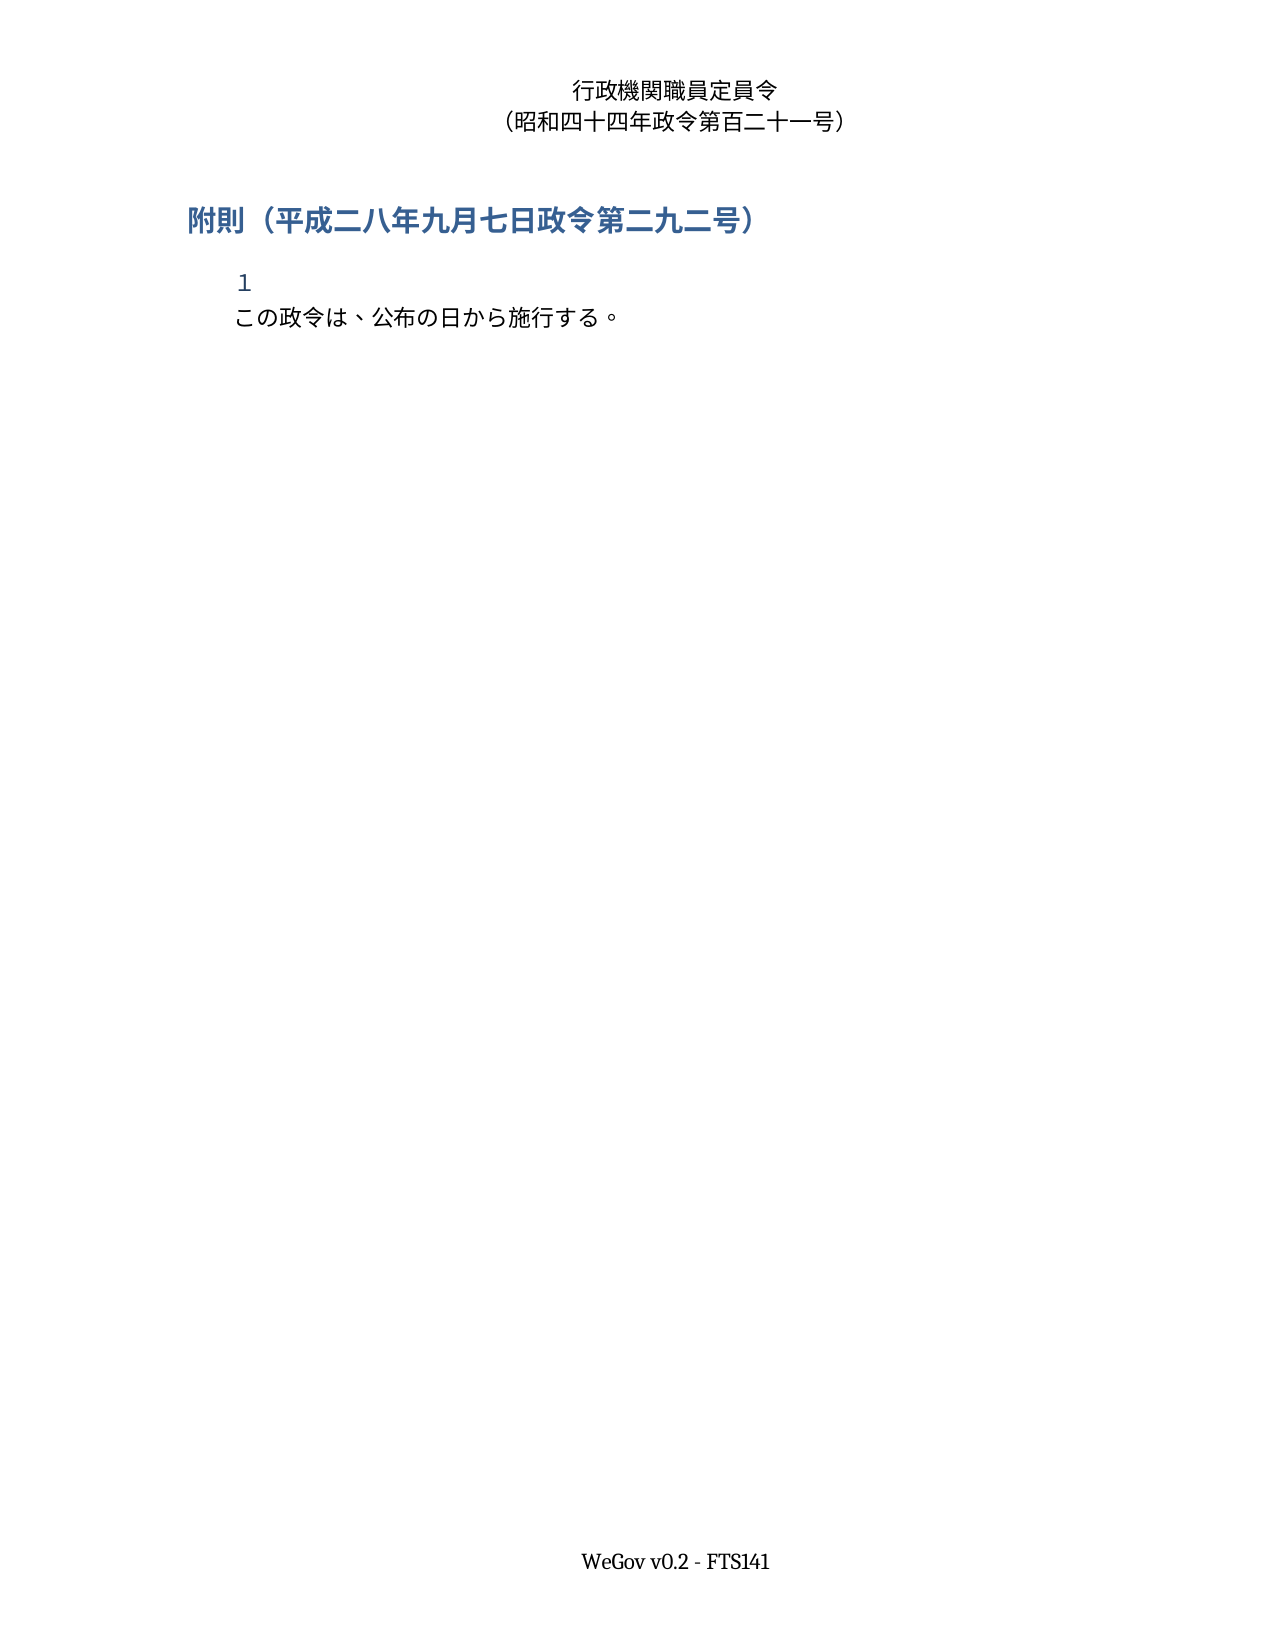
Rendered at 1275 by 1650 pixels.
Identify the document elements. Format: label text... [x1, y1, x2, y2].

subtitle 附則（平成二八年九月七日政令第二九二号） [187, 200, 1087, 240]
text この政令は、公布の日から施行する。 [233, 302, 1087, 334]
subtitle １ [233, 266, 1087, 298]
